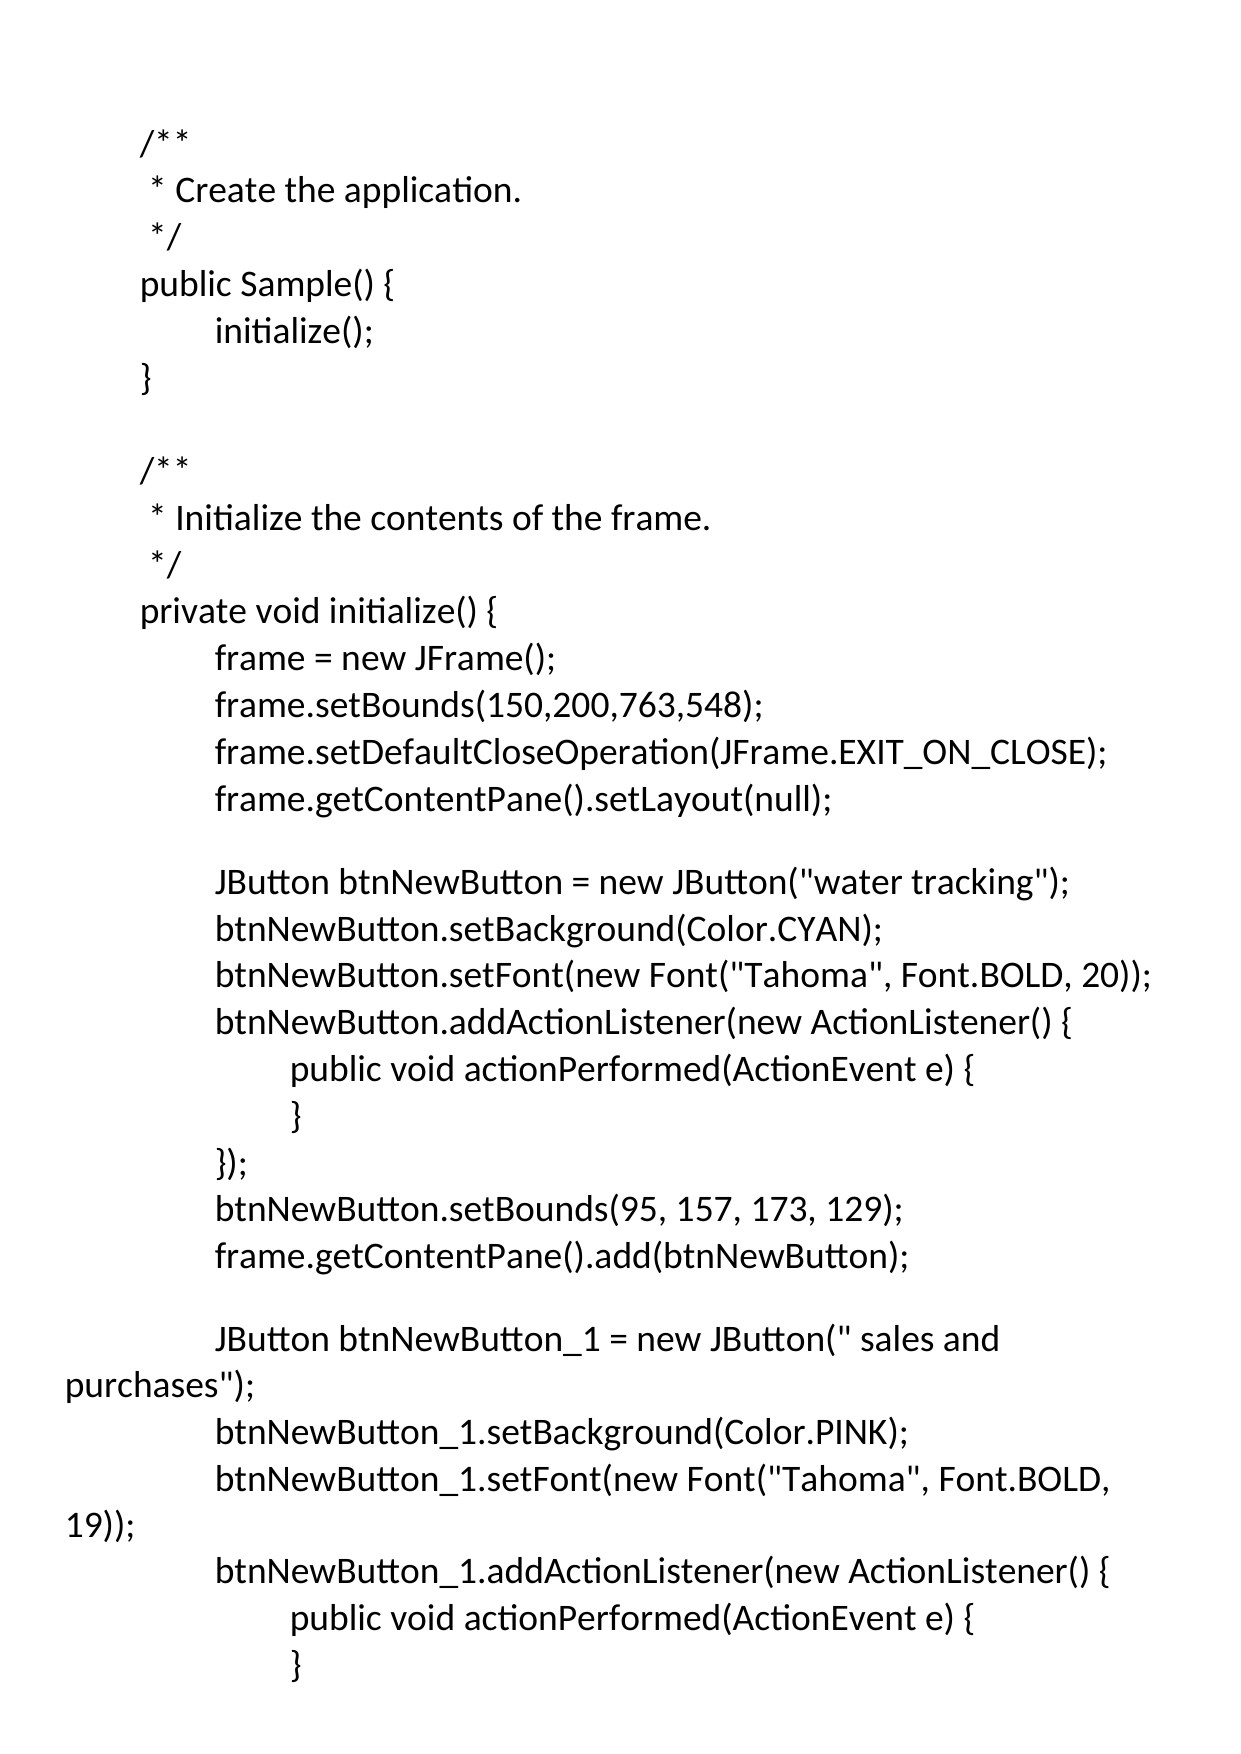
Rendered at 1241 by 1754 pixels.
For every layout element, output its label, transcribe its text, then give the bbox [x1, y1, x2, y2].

text frame.setDefaultCloseOperation(JFrame.EXIT_ON_CLOSE); [64, 728, 1178, 773]
text } [64, 1641, 1178, 1687]
text btnNewButton.setFont(new Font("Tahoma", Font.BOLD, 20)); [64, 951, 1178, 997]
text frame.getContentPane().add(btnNewButton); [64, 1232, 1178, 1278]
text * Initialize the contents of the frame. [64, 494, 1178, 540]
text JButton btnNewButton_1 = new JButton(" sales and purchases"); [64, 1315, 1178, 1407]
text btnNewButton.setBounds(95, 157, 173, 129); [64, 1185, 1178, 1231]
text */ [64, 541, 1178, 586]
text btnNewButton.setBackground(Color.CYAN); [64, 904, 1178, 950]
text btnNewButton.addActionListener(new ActionListener() { [64, 998, 1178, 1044]
text public Sample() { [64, 260, 1178, 306]
text frame.setBounds(150,200,763,548); [64, 681, 1178, 727]
text frame.getContentPane().setLayout(null); [64, 774, 1178, 820]
text btnNewButton_1.setBackground(Color.PINK); [64, 1408, 1178, 1454]
text JButton btnNewButton = new JButton("water tracking"); [64, 858, 1178, 904]
text initialize(); [64, 307, 1178, 353]
text } [64, 353, 1178, 399]
text */ [64, 213, 1178, 259]
text /** [64, 120, 1178, 166]
text }); [64, 1138, 1178, 1184]
text * Create the application. [64, 166, 1178, 212]
text public void actionPerformed(ActionEvent e) { [64, 1045, 1178, 1091]
text frame = new JFrame(); [64, 634, 1178, 680]
text btnNewButton_1.setFont(new Font("Tahoma", Font.BOLD, 19)); [64, 1455, 1178, 1546]
text /** [64, 447, 1178, 493]
text } [64, 1092, 1178, 1137]
text btnNewButton_1.addActionListener(new ActionListener() { [64, 1547, 1178, 1593]
text private void initialize() { [64, 587, 1178, 633]
text public void actionPerformed(ActionEvent e) { [64, 1594, 1178, 1640]
